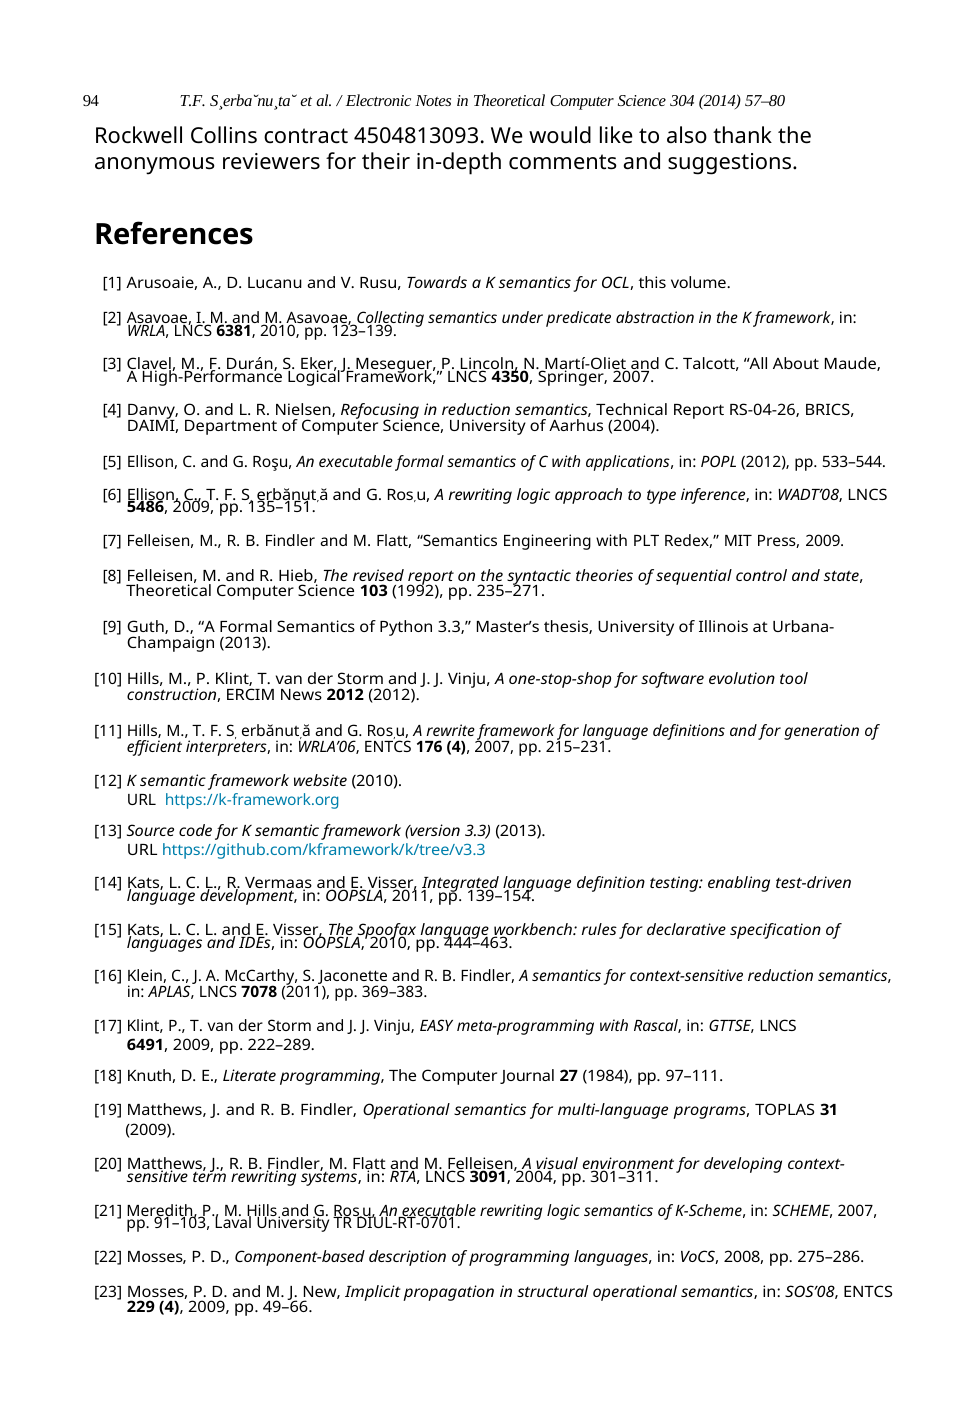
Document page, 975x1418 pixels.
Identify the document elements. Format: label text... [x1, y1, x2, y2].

list Matthews, J. and R. B. Findler, Operational semantics for multi-language programs, TOPLAS 31 [94, 1099, 910, 1119]
text URL https://k-framework.org [127, 790, 910, 809]
text Rockwell Collins contract 4504813093. We would like to also thank the anonymous reviewers for their in-depth comments and suggestions. [94, 122, 910, 176]
list Matthews, J., R. B. Findler, M. Flatt and M. Felleisen, A visual environment for developing context- sensitive term rewriting systems, in: RTA, LNCS 3091, 2004, pp. 301–311. [94, 1158, 894, 1187]
list Klint, P., T. van der Storm and J. J. Vinju, EASY meta-programming with Rascal, in: GTTSE, LNCS [94, 1017, 910, 1035]
list K semantic framework website (2010). [94, 771, 910, 790]
picture [165, 793, 170, 805]
list Asavoae, I. M. and M. Asavoae, Collecting semantics under predicate abstraction in the K framework, in: WRLA, LNCS 6381, 2010, pp. 123–139. [102, 312, 895, 341]
text (2009). [125, 1119, 910, 1139]
list Klein, C., J. A. McCarthy, S. Jaconette and R. B. Findler, A semantics for context-sensitive reduction semantics, in: APLAS, LNCS 7078 (2011), pp. 369–383. [94, 968, 893, 1002]
list Meredith, P., M. Hills and G. Ros,u, An executable rewriting logic semantics of K-Scheme, in: SCHEME, 2007, pp. 91–103, Laval University TR DIUL-RT-0701. [94, 1204, 895, 1233]
list Knuth, D. E., Literate programming, The Computer Journal 27 (1984), pp. 97–111. [94, 1064, 910, 1086]
list Felleisen, M., R. B. Findler and M. Flatt, “Semantics Engineering with PLT Redex,” MIT Press, 2009. [102, 529, 910, 551]
list Hills, M., P. Klint, T. van der Storm and J. J. Vinju, A one-stop-shop for software evolution tool construction, ERCIM News 2012 (2012). [94, 671, 893, 705]
list Arusoaie, A., D. Lucanu and V. Rusu, Towards a K semantics for OCL, this volume. [102, 272, 910, 293]
list Hills, M., T. F. S, erbănut,ă and G. Ros,u, A rewrite framework for language definitions and for generation of efficient interpreters, in: WRLA’06, ENTCS 176 (4), 2007, pp. 215–231. [94, 723, 893, 757]
list Danvy, O. and L. R. Nielsen, Refocusing in reduction semantics, Technical Report RS-04-26, BRICS, DAIMI, Department of Computer Science, University of Aarhus (2004). [102, 402, 894, 436]
list Mosses, P. D., Component-based description of programming languages, in: VoCS, 2008, pp. 275–286. [94, 1245, 910, 1267]
list Source code for K semantic framework (version 3.3) (2013). [94, 821, 910, 840]
picture [316, 846, 321, 855]
list Kats, L. C. L., R. Vermaas and E. Visser, Integrated language definition testing: enabling test-driven language development, in: OOPSLA, 2011, pp. 139–154. [94, 877, 893, 906]
list Mosses, P. D. and M. J. New, Implicit propagation in structural operational semantics, in: SOS’08, ENTCS 229 (4), 2009, pp. 49–66. [94, 1283, 895, 1317]
list Ellison, C. and G. Roşu, An executable formal semantics of C with applications, in: POPL (2012), pp. 533–544. [102, 456, 895, 471]
text 6491, 2009, pp. 222–289. [127, 1035, 910, 1054]
list Clavel, M., F. Durán, S. Eker, J. Meseguer, P. Lincoln, N. Martí-Oliet and C. Talcott, “All About Maude, A High-Performance Logical Framework,” LNCS 4350, Springer, 2007. [102, 358, 893, 387]
subtitle References [94, 213, 910, 253]
list Kats, L. C. L. and E. Visser, The Spoofax language workbench: rules for declarative specification of languages and IDEs, in: OOPSLA, 2010, pp. 444–463. [94, 924, 893, 953]
list Guth, D., “A Formal Semantics of Python 3.3,” Master’s thesis, University of Illinois at Urbana- Champaign (2013). [102, 619, 895, 653]
list Felleisen, M. and R. Hieb, The revised report on the syntactic theories of sequential control and state, Theoretical Computer Science 103 (1992), pp. 235–271. [102, 567, 895, 601]
text URL https://github.com/kframework/k/tree/v3.3 [127, 840, 910, 859]
list Ellison, C., T. F. S, erbănut,ă and G. Ros,u, A rewriting logic approach to type inference, in: WADT’08, LNCS 5486, 2009, pp. 135–151. [102, 488, 895, 517]
